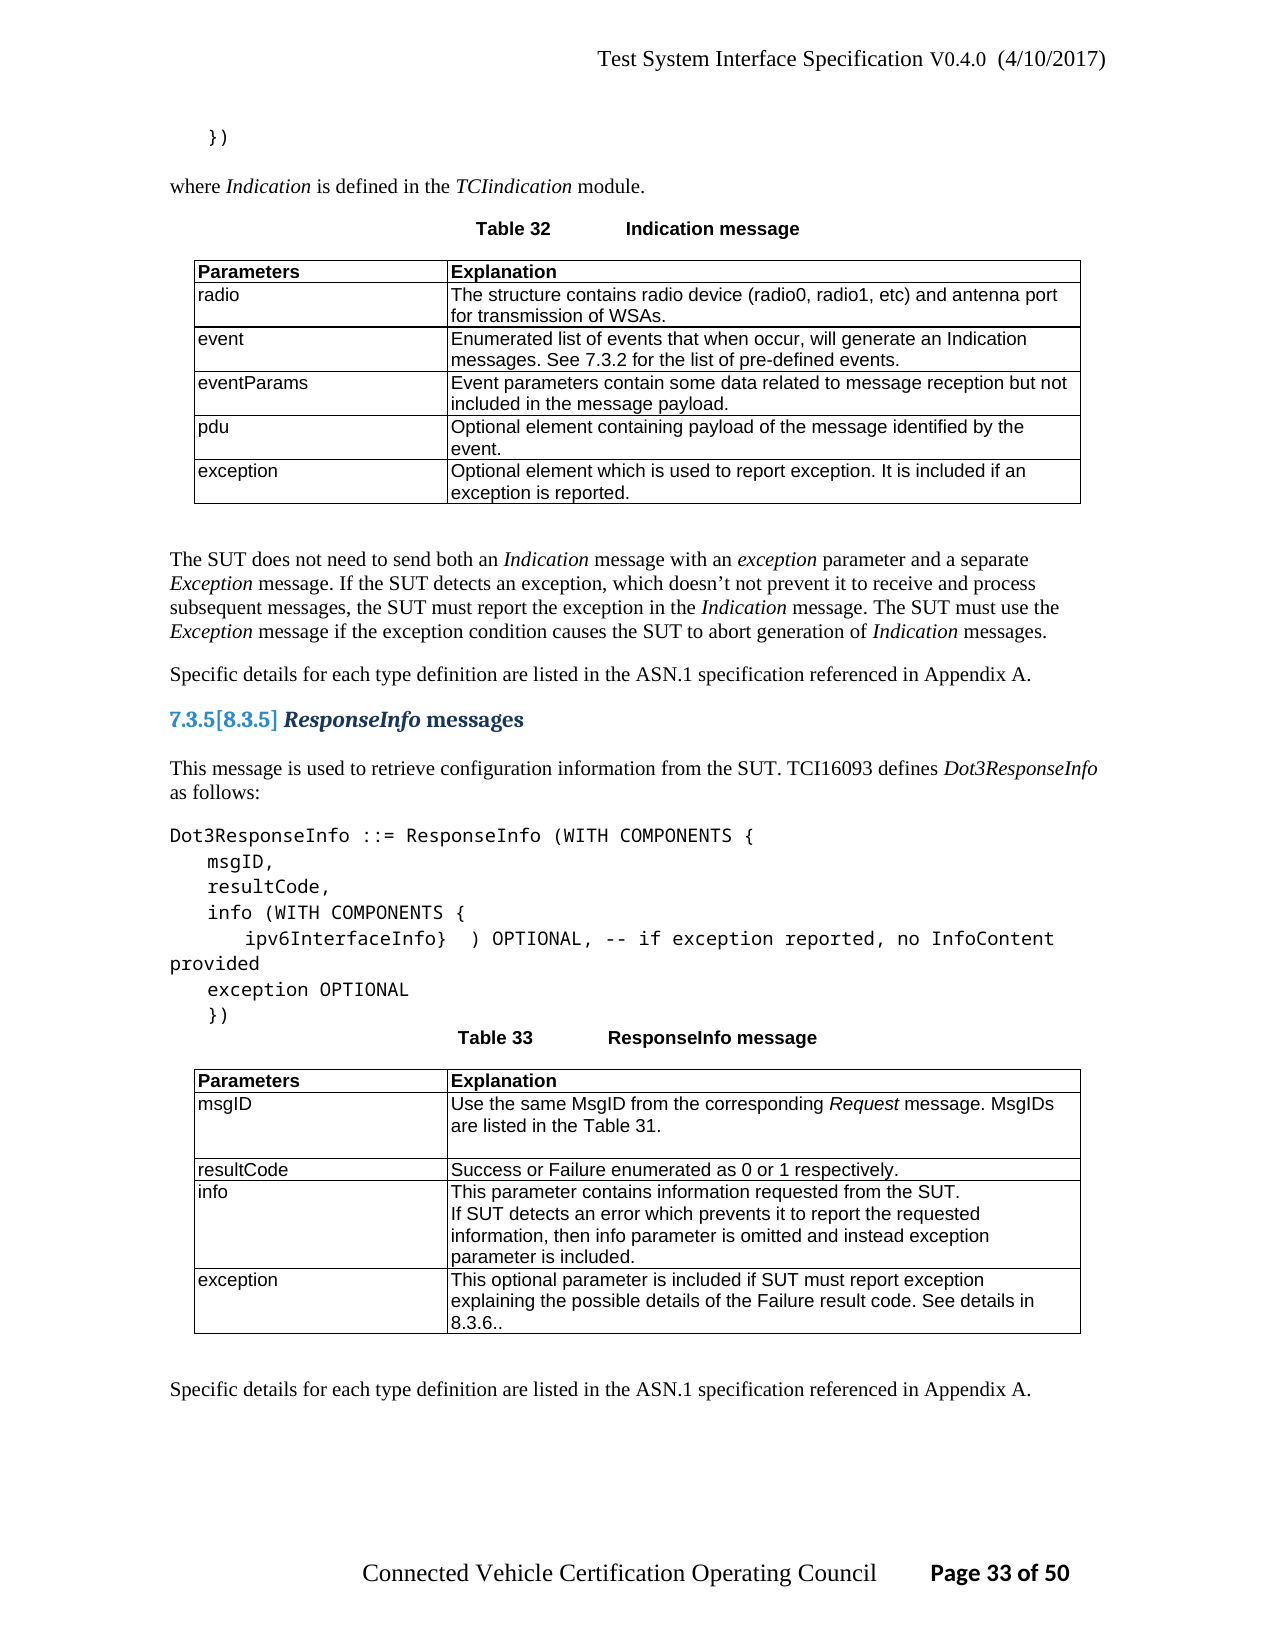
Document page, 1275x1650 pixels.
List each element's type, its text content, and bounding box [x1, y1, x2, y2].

table_cell info [195, 1181, 447, 1267]
table_cell Optional element which is used to report exception. It is included if an exception is reported. [448, 460, 1080, 503]
table_header Parameters [195, 261, 447, 282]
table_cell Event parameters contain some data related to message reception but not included in the message payload. [448, 372, 1080, 415]
table_cell This optional parameter is included if SUT must report exception explaining the possible details of the Failure result code. See details in 8.3.6.. [448, 1269, 1080, 1333]
text resultCode, [169, 874, 1106, 899]
text Specific details for each type definition are listed in the ASN.1 specification referenced in Appendix A. [169, 662, 1106, 686]
table_cell event [195, 328, 447, 371]
table_cell pdu [195, 416, 447, 459]
text Dot3ResponseInfo ::= ResponseInfo (WITH COMPONENTS { [169, 823, 1106, 848]
text This message is used to retrieve configuration information from the SUT. TCI16093 defines Dot3ResponseInfo as follows: [169, 756, 1106, 804]
table_cell msgID [195, 1093, 447, 1158]
table_cell exception [195, 1269, 447, 1333]
text where Indication is defined in the TCIindication module. [169, 174, 1106, 198]
text exception OPTIONAL [169, 976, 1106, 1001]
table_cell This parameter contains information requested from the SUT. If SUT detects an error which prevents it to report the requested information, then info parameter is omitted and instead exception parameter is included. [448, 1181, 1080, 1267]
text msgID, [169, 848, 1106, 874]
table_cell radio [195, 283, 447, 326]
table_cell exception [195, 460, 447, 503]
text }) [169, 123, 1106, 149]
table_cell Use the same MsgID from the corresponding Request message. MsgIDs are listed in the Table 31. [448, 1093, 1080, 1158]
table_cell The structure contains radio device (radio0, radio1, etc) and antenna port for transmission of WSAs. [448, 283, 1080, 326]
table_header Explanation [448, 1070, 1080, 1092]
text The SUT does not need to send both an Indication message with an exception parameter and a separate Exception message. If the SUT detects an exception, which doesn’t not prevent it to receive and process subsequent messages, the SUT must report the exception in the Indication message. The SUT must use the Exception message if the exception condition causes the SUT to abort generation of Indication messages. [169, 547, 1106, 643]
text }) [169, 1001, 1106, 1027]
table_header Parameters [195, 1070, 447, 1092]
table_cell eventParams [195, 372, 447, 415]
text Specific details for each type definition are listed in the ASN.1 specification referenced in Appendix A. [169, 1377, 1106, 1401]
table_header Explanation [448, 261, 1080, 282]
table_cell Optional element containing payload of the message identified by the event. [448, 416, 1080, 459]
table_cell Enumerated list of events that when occur, will generate an Indication messages. See 7.3.2 for the list of pre-defined events. [448, 328, 1080, 371]
subtitle ResponseInfo messages [169, 707, 1106, 733]
text ipv6InterfaceInfo} ) OPTIONAL, -- if exception reported, no InfoContent provided [169, 925, 1106, 976]
table_cell Success or Failure enumerated as 0 or 1 respectively. [448, 1159, 1080, 1180]
table_cell resultCode [195, 1159, 447, 1180]
text info (WITH COMPONENTS { [169, 899, 1106, 925]
